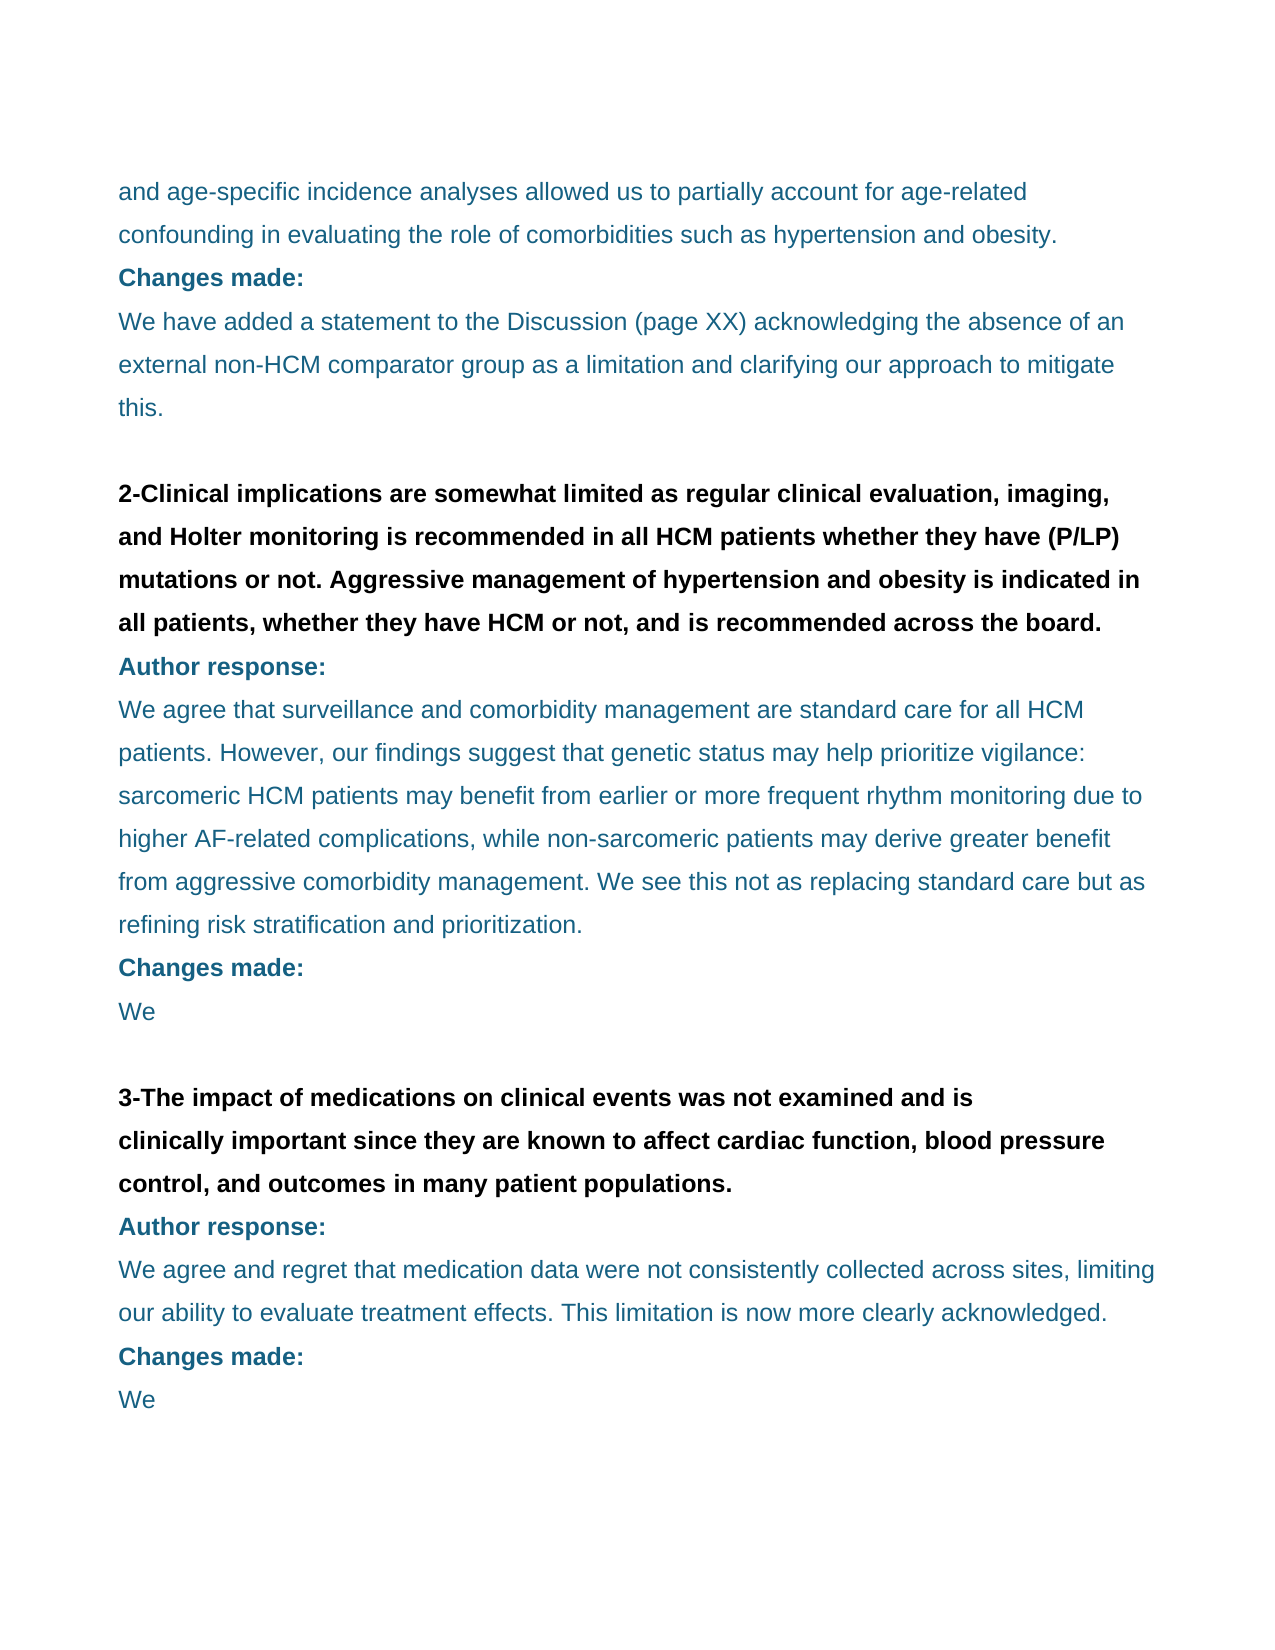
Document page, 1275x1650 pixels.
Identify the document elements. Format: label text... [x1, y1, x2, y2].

text We agree and regret that medication data were not consistently collected across sites, limiting our ability to evaluate treatment effects. This limitation is now more clearly acknowledged. [118, 1255, 1157, 1327]
text We [118, 997, 1157, 1025]
text 3-The impact of medications on clinical events was not examined and is clinically important since they are known to affect cardiac function, blood pressure control, and outcomes in many patient populations. Author response: [118, 1040, 1157, 1241]
text We [118, 1385, 1157, 1413]
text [118, 177, 1157, 249]
text We agree that surveillance and comorbidity management are standard care for all HCM patients. However, our findings suggest that genetic status may help prioritize vigilance: sarcomeric HCM patients may benefit from earlier or more frequent rhythm monitoring due to higher AF-related complications, while non-sarcomeric patients may derive greater benefit from aggressive comorbidity management. We see this not as replacing standard care but as refining risk stratification and prioritization. [118, 695, 1157, 939]
text We have added a statement to the Discussion (page XX) acknowledging the absence of an external non-HCM comparator group as a limitation and clarifying our approach to mitigate this. [118, 307, 1157, 422]
text Changes made: [118, 263, 1157, 292]
text 2-Clinical implications are somewhat limited as regular clinical evaluation, imaging, and Holter monitoring is recommended in all HCM patients whether they have (P/LP) mutations or not. Aggressive management of hypertension and obesity is indicated in all patients, whether they have HCM or not, and is recommended across the board. Author response: [118, 436, 1157, 680]
text Changes made: [118, 953, 1157, 982]
text Changes made: [118, 1342, 1157, 1370]
